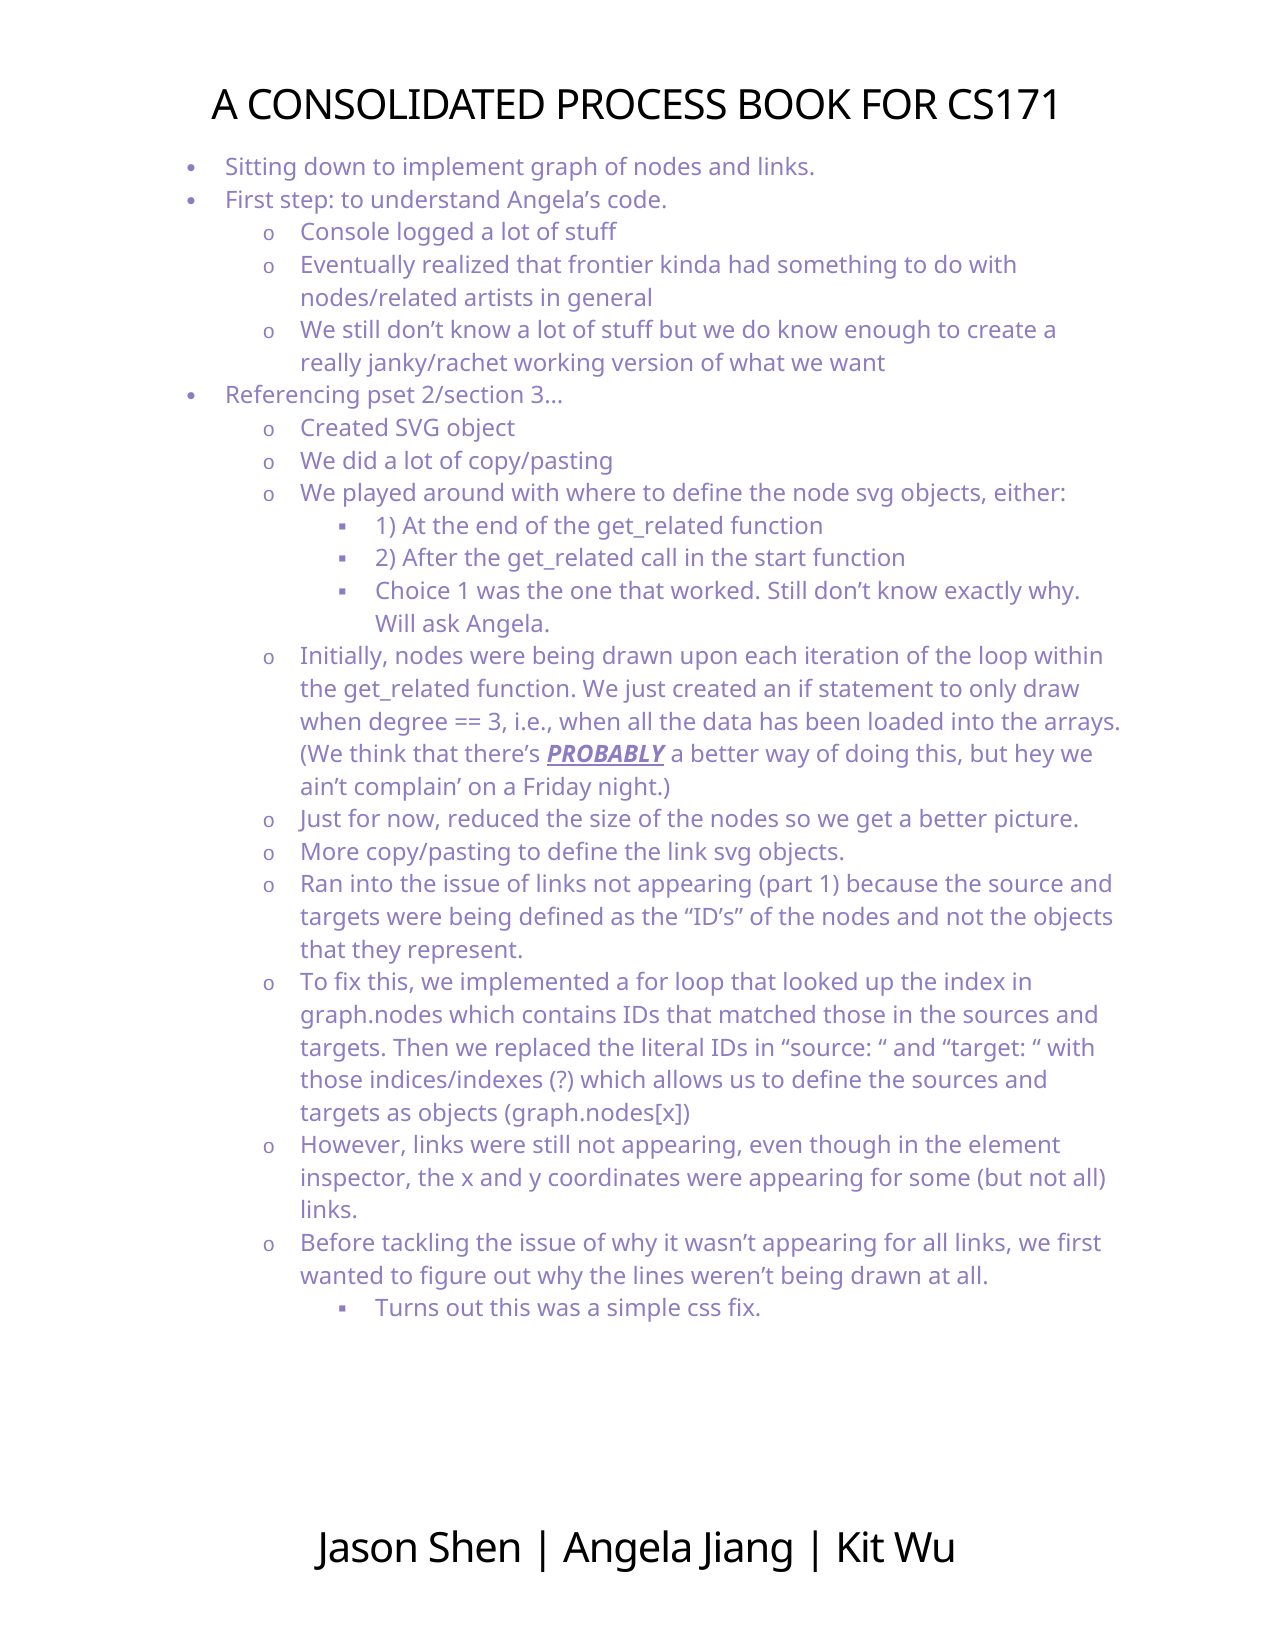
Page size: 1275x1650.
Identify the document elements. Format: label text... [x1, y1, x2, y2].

list Console logged a lot of stuff [262, 215, 1125, 248]
list 1) At the end of the get_related function [337, 509, 1125, 541]
list To fix this, we implemented a for loop that looked up the index in graph.nodes which contains IDs that matched those in the sources and targets. Then we replaced the literal IDs in “source: “ and “target: “ with those indices/indexes (?) which allows us to define the sources and targets as objects (graph.nodes[x]) [262, 965, 1125, 1128]
list Referencing pset 2/section 3… [187, 378, 1125, 411]
list We played around with where to define the node svg objects, either: [262, 476, 1125, 509]
list Before tackling the issue of why it wasn’t appearing for all links, we first wanted to figure out why the lines weren’t being drawn at all. [262, 1226, 1125, 1291]
list Choice 1 was the one that worked. Still don’t know exactly why. Will ask Angela. [337, 574, 1125, 639]
list However, links were still not appearing, even though in the element inspector, the x and y coordinates were appearing for some (but not all) links. [262, 1128, 1125, 1226]
list First step: to understand Angela’s code. [187, 183, 1125, 215]
list Turns out this was a simple css fix. [337, 1291, 1125, 1324]
list Created SVG object [262, 411, 1125, 443]
list 2) After the get_related call in the start function [337, 541, 1125, 574]
list More copy/pasting to define the link svg objects. [262, 835, 1125, 867]
list Eventually realized that frontier kinda had something to do with nodes/related artists in general [262, 248, 1125, 313]
list We still don’t know a lot of stuff but we do know enough to create a really janky/rachet working version of what we want [262, 313, 1125, 378]
list We did a lot of copy/pasting [262, 443, 1125, 476]
list Just for now, reduced the size of the nodes so we get a better picture. [262, 802, 1125, 835]
list Initially, nodes were being drawn upon each iteration of the loop within the get_related function. We just created an if statement to only draw when degree == 3, i.e., when all the data has been loaded into the arrays. (We think that there’s PROBABLY a better way of doing this, but hey we ain’t complain’ on a Friday night.) [262, 639, 1125, 802]
list Sitting down to implement graph of nodes and links. [187, 150, 1125, 183]
list Ran into the issue of links not appearing (part 1) because the source and targets were being defined as the “ID’s” of the nodes and not the objects that they represent. [262, 867, 1125, 965]
